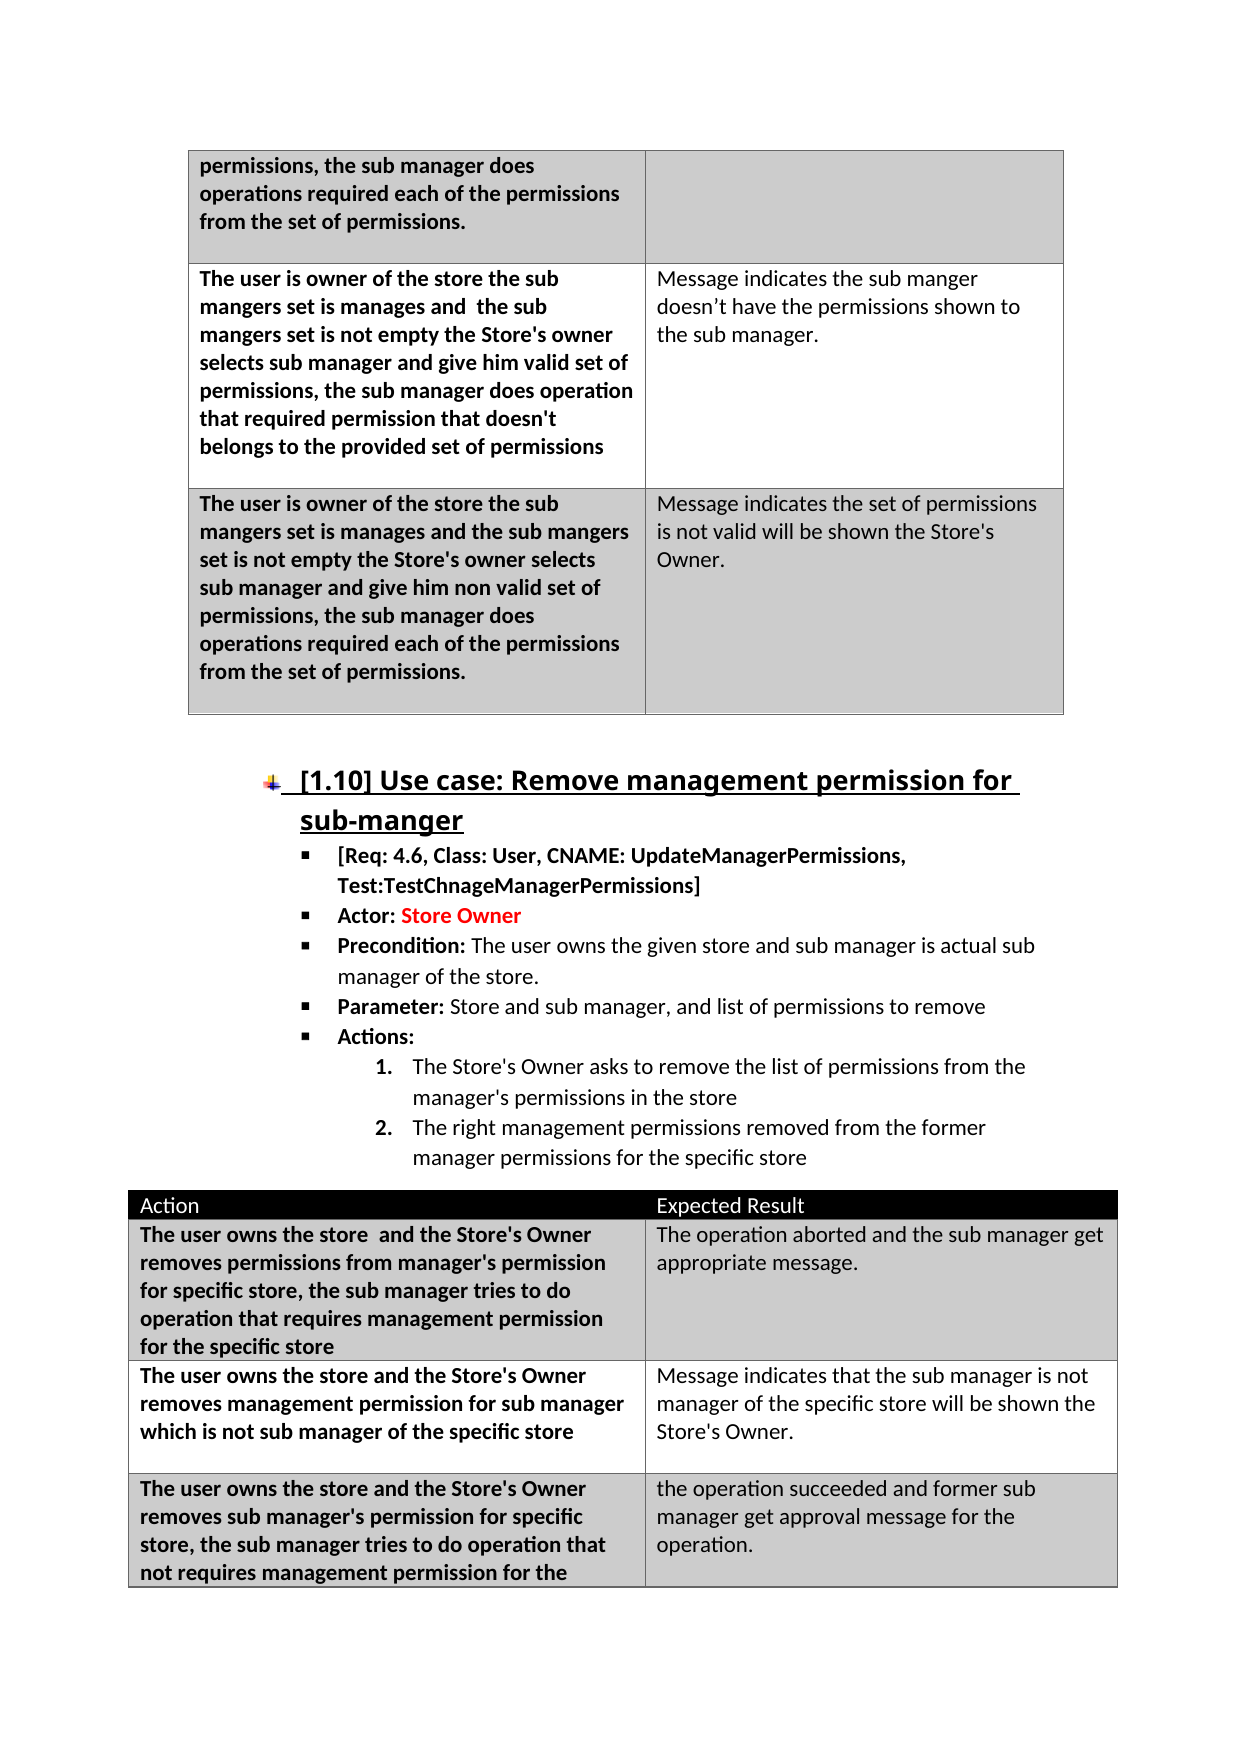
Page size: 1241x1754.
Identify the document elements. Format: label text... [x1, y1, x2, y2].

table_cell The user owns the store and the Store's Owner removes permissions from manager's permission for specific store, the sub manager tries to do operation that requires management permission for the specific store [129, 1220, 645, 1360]
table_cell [129, 1474, 645, 1586]
table_cell Message indicates the set of permissions is not valid will be shown the Store's Owner. [646, 489, 1063, 713]
table_cell The user is owner of the store the sub mangers set is manages and the sub mangers set is not empty the Store's owner selects sub manager and give him non valid set of permissions, the sub manager does operations required each of the permissions from the set of permissions. [189, 489, 645, 713]
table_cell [646, 1474, 1117, 1586]
table_cell Message indicates that the sub manager is not manager of the specific store will be shown the Store's Owner. [646, 1361, 1117, 1473]
table_cell The user is owner of the store the sub mangers set is manages and the sub mangers set is not empty the Store's owner selects sub manager and give him valid set of permissions, the sub manager does operation that required permission that doesn't belongs to the provided set of permissions [189, 264, 645, 488]
text [1.10] Use case: Remove management permission for sub-manger [262, 761, 1053, 838]
table_header Expected Result [646, 1191, 1117, 1219]
table_header Action [129, 1191, 645, 1219]
list Parameter: Store and sub manager, and list of permissions to remove [300, 992, 1053, 1020]
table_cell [646, 151, 1063, 263]
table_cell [189, 151, 645, 263]
list Actions: [300, 1022, 1053, 1050]
list Precondition: The user owns the given store and sub manager is actual sub manager of the store. [300, 932, 1053, 990]
list [Req: 4.6, Class: User, CNAME: UpdateManagerPermissions, Test:TestChnageManagerPermissions] [300, 841, 1053, 899]
list The Store's Owner asks to remove the list of permissions from the manager's permissions in the store [375, 1052, 1053, 1111]
table_cell The operation aborted and the sub manager get appropriate message. [646, 1220, 1117, 1360]
table_cell The user owns the store and the Store's Owner removes management permission for sub manager which is not sub manager of the specific store [129, 1361, 645, 1473]
table_cell Message indicates the sub manger doesn’t have the permissions shown to the sub manager. [646, 264, 1063, 488]
list Actor: Store Owner [300, 901, 1053, 929]
picture [263, 773, 281, 791]
list The right management permissions removed from the former manager permissions for the specific store [375, 1113, 1053, 1171]
